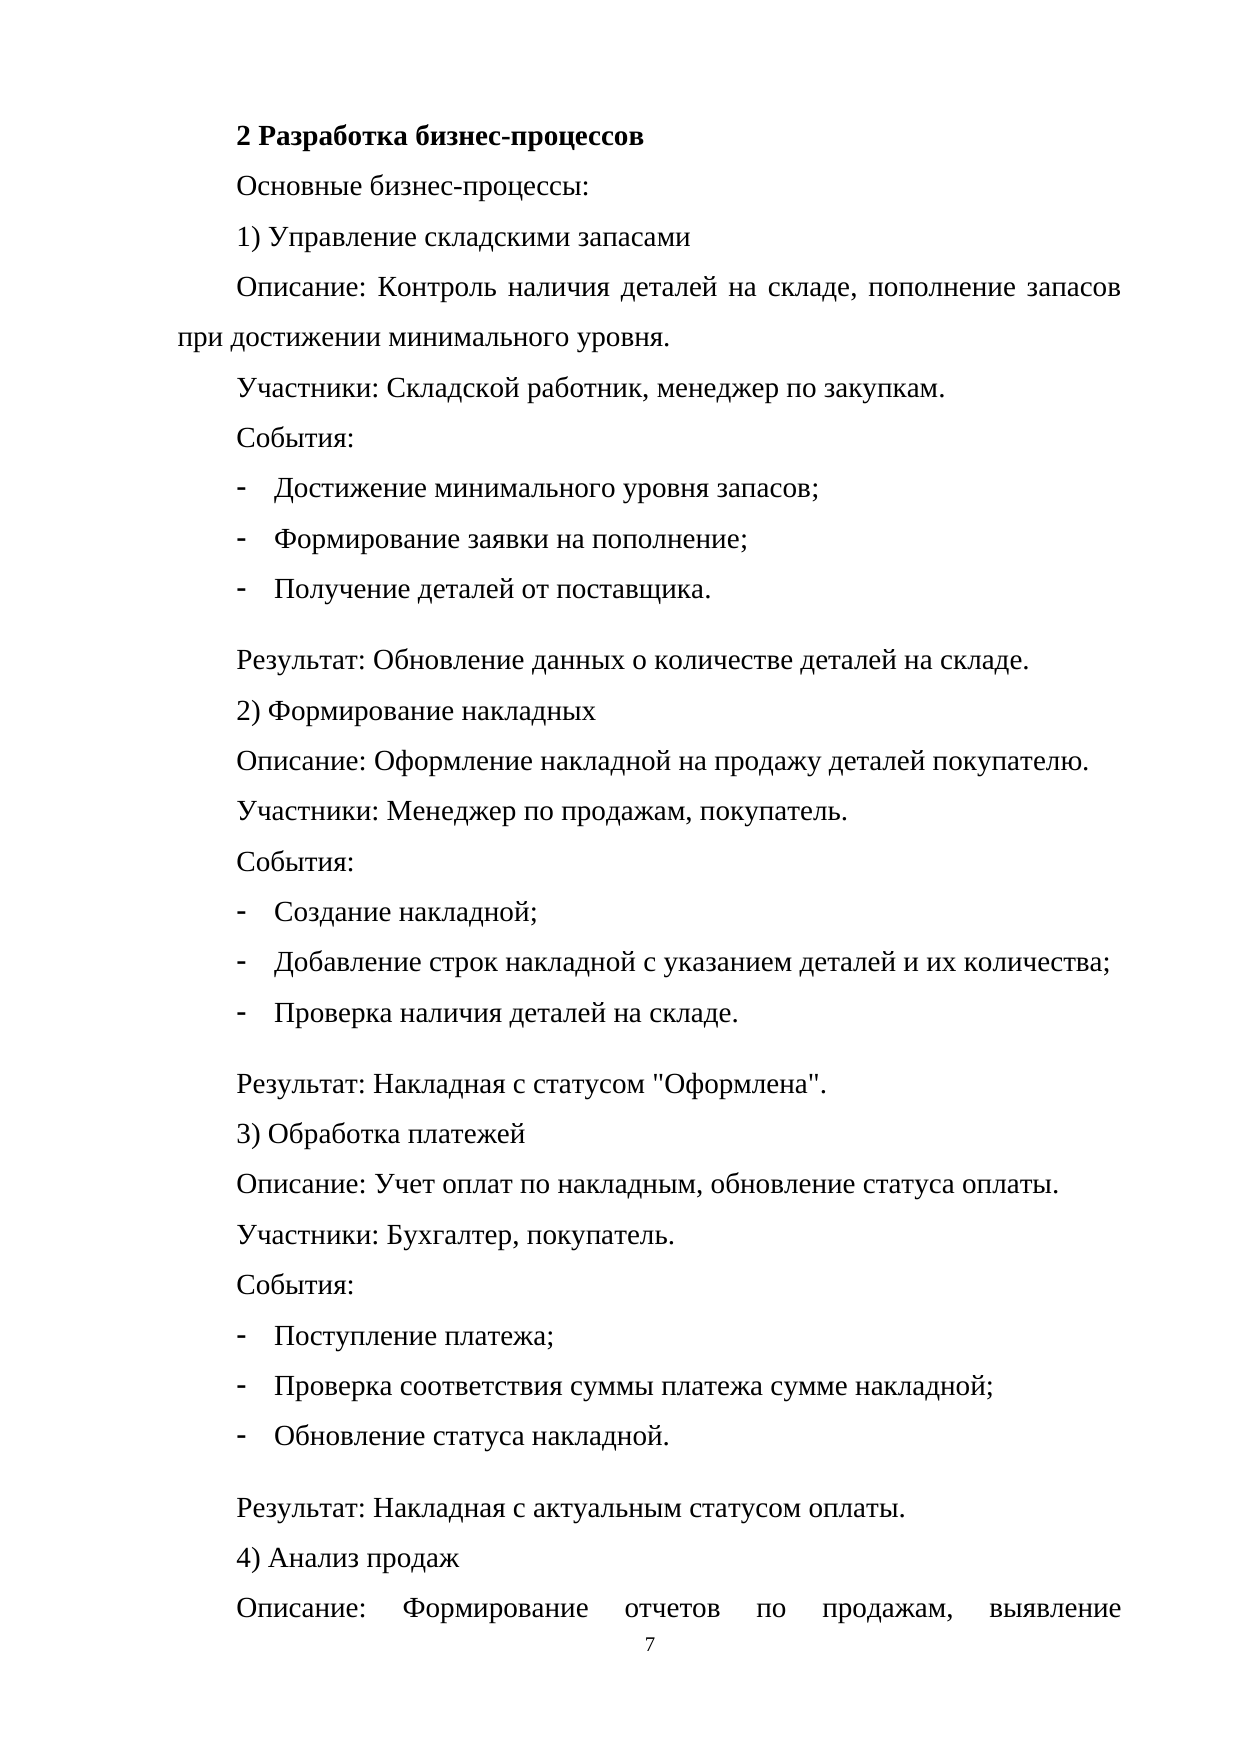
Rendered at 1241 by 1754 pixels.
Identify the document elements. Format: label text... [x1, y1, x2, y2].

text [177, 1590, 1122, 1624]
list Получение деталей от поставщика. [236, 571, 1122, 605]
text Результат: Накладная с актуальным статусом оплаты. [177, 1490, 1122, 1523]
list Формирование заявки на пополнение; [236, 521, 1122, 554]
text Участники: Складской работник, менеджер по закупкам. [177, 370, 1122, 403]
text Результат: Накладная с статусом "Оформлена". [177, 1066, 1122, 1099]
text 1) Управление складскими запасами [177, 219, 1122, 252]
text События: [177, 844, 1122, 877]
text Участники: Менеджер по продажам, покупатель. [177, 793, 1122, 827]
list Создание накладной; [236, 894, 1122, 928]
list Поступление платежа; [236, 1318, 1122, 1351]
text 2) Формирование накладных [177, 693, 1122, 726]
list Добавление строк накладной с указанием деталей и их количества; [236, 944, 1122, 978]
text Участники: Бухгалтер, покупатель. [177, 1217, 1122, 1251]
text 2 Разработка бизнес-процессов [177, 118, 1122, 152]
text События: [177, 420, 1122, 453]
text Описание: Учет оплат по накладным, обновление статуса оплаты. [177, 1167, 1122, 1200]
list Проверка соответствия суммы платежа сумме накладной; [236, 1368, 1122, 1402]
text 4) Анализ продаж [177, 1540, 1122, 1573]
text Описание: Контроль наличия деталей на складе, пополнение запасов при достижении минимального уровня. [177, 269, 1122, 353]
text Описание: Оформление накладной на продажу деталей покупателю. [177, 743, 1122, 777]
list Проверка наличия деталей на складе. [236, 995, 1122, 1028]
list Обновление статуса накладной. [236, 1418, 1122, 1452]
text 3) Обработка платежей [177, 1116, 1122, 1150]
text Результат: Обновление данных о количестве деталей на складе. [177, 642, 1122, 676]
list Достижение минимального уровня запасов; [236, 470, 1122, 504]
text События: [177, 1267, 1122, 1301]
text Основные бизнес-процессы: [177, 168, 1122, 202]
